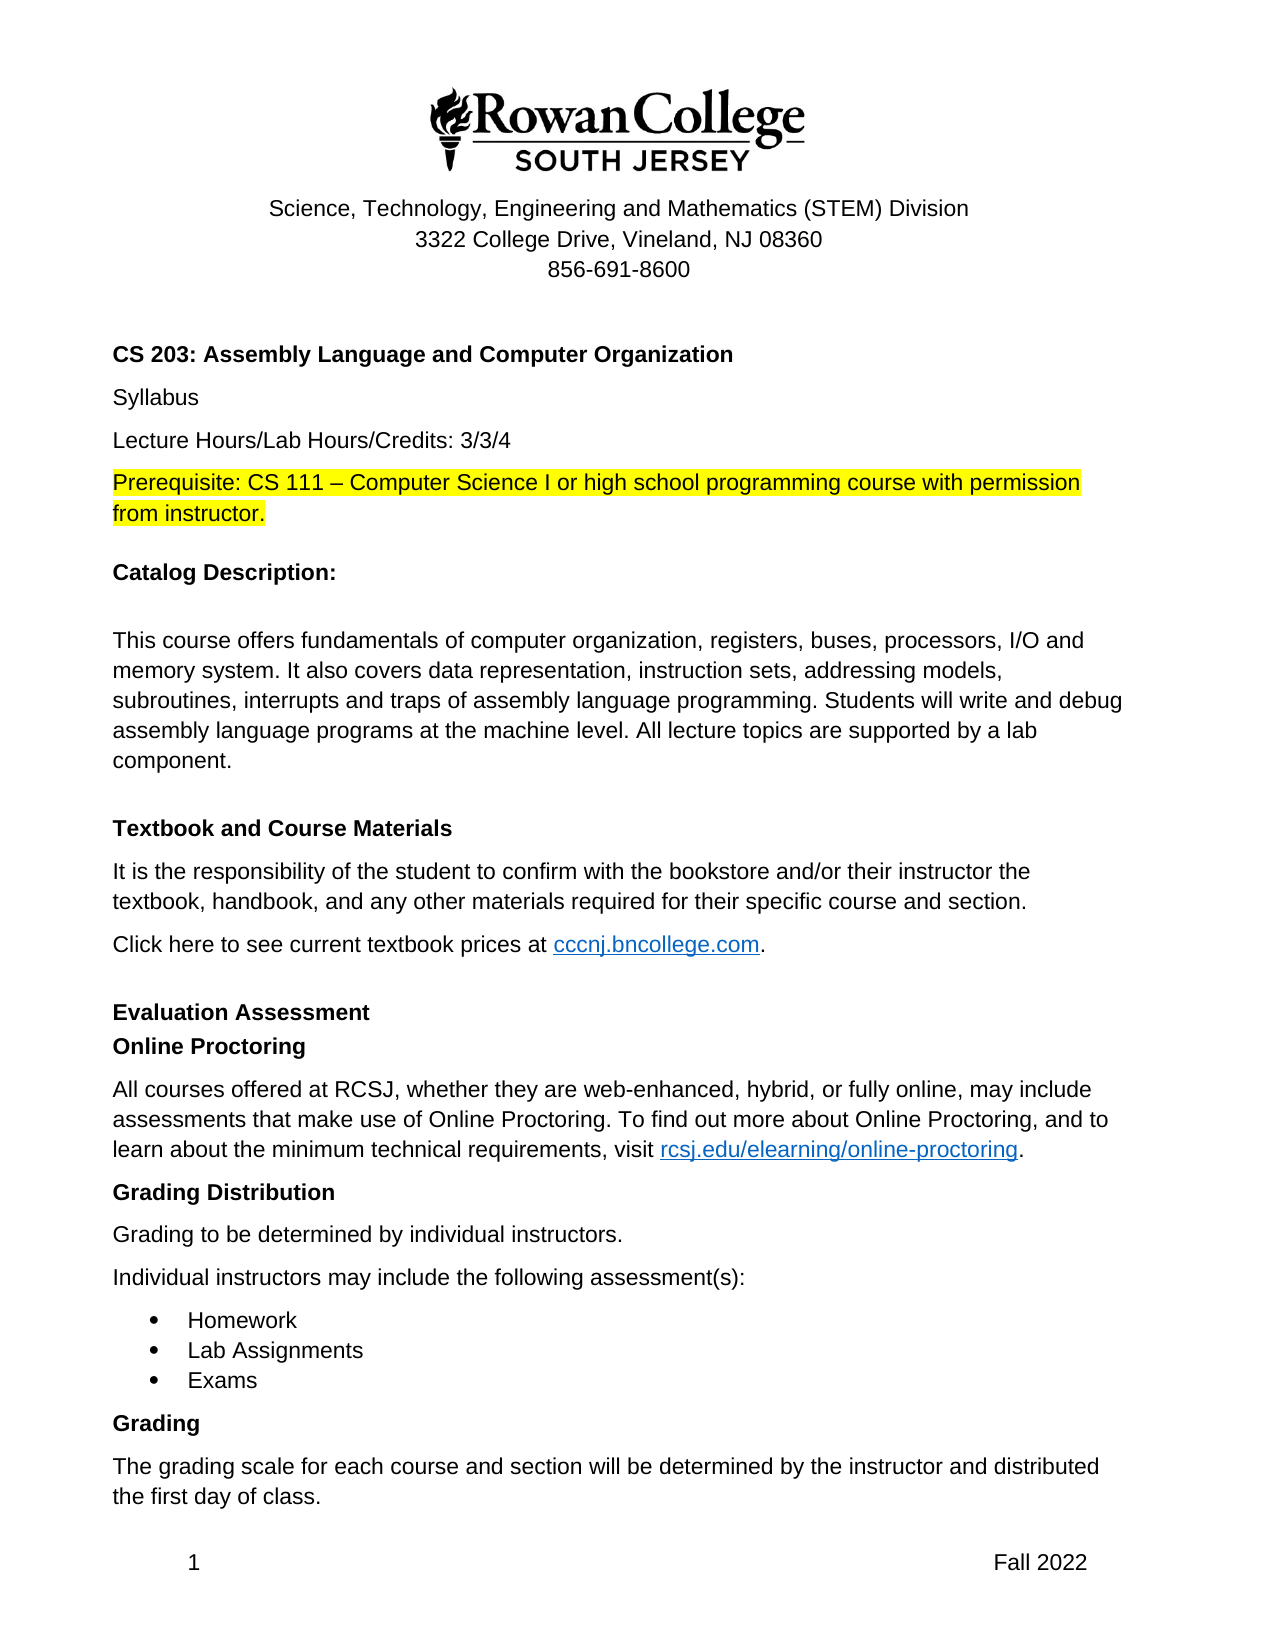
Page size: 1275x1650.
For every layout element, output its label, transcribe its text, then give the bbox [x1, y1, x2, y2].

subtitle Textbook and Course Materials [112, 815, 1125, 841]
text 3322 College Drive, Vineland, NJ 08360 [112, 226, 1125, 252]
subtitle Grading Distribution [112, 1179, 1125, 1205]
text Online Proctoring [112, 1033, 1125, 1059]
subtitle Evaluation Assessment [112, 998, 1125, 1025]
text Syllabus [112, 384, 1125, 410]
list Homework [150, 1307, 1125, 1333]
subtitle This course offers fundamentals of computer organization, registers, buses, processors, I/O and memory system. It also covers data representation, instruction sets, addressing models, subroutines, interrupts and traps of assembly language programming. Students will write and debug assembly language programs at the machine level. All lecture topics are supported by a lab component. [112, 627, 1125, 774]
text Prerequisite: CS 111 – Computer Science I or high school programming course with permission from instructor. [112, 469, 1125, 526]
text Grading to be determined by individual instructors. [112, 1221, 1125, 1248]
list Exams [150, 1367, 1125, 1393]
text Lecture Hours/Lab Hours/Credits: 3/3/4 [112, 427, 1125, 453]
text Science, Technology, Engineering and Mathematics (STEM) Division [112, 195, 1125, 222]
text CS 203: Assembly Language and Computer Organization [112, 341, 1125, 367]
subtitle Catalog Description: [112, 559, 1125, 585]
subtitle Grading [112, 1410, 1125, 1436]
text All courses offered at RCSJ, whether they are web-enhanced, hybrid, or fully online, may include assessments that make use of Online Proctoring. To find out more about Online Proctoring, and to learn about the minimum technical requirements, visit rcsj.edu/elearning/online-proctoring. [112, 1076, 1125, 1162]
text Click here to see current textbook prices at cccnj.bncollege.com. [112, 931, 1125, 957]
text It is the responsibility of the student to confirm with the bookstore and/or their instructor the textbook, handbook, and any other materials required for their specific course and section. [112, 858, 1125, 914]
text Individual instructors may include the following assessment(s): [112, 1264, 1125, 1290]
text The grading scale for each course and section will be determined by the instructor and distributed the first day of class. [112, 1453, 1125, 1509]
list Lab Assignments [150, 1337, 1125, 1363]
text 856-691-8600 [112, 256, 1125, 282]
picture [421, 75, 816, 183]
